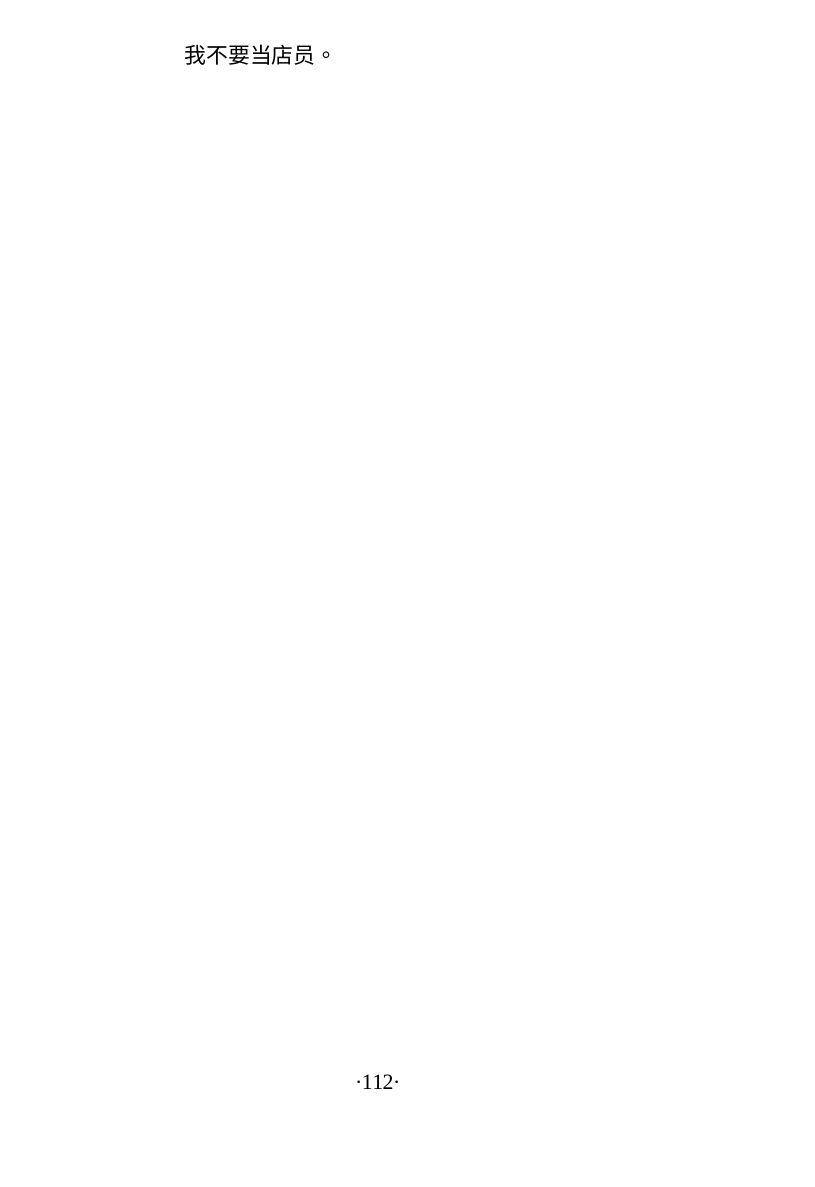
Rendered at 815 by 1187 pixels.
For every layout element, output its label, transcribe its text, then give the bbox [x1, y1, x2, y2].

text 我不要当店员。 [184, 42, 692, 69]
